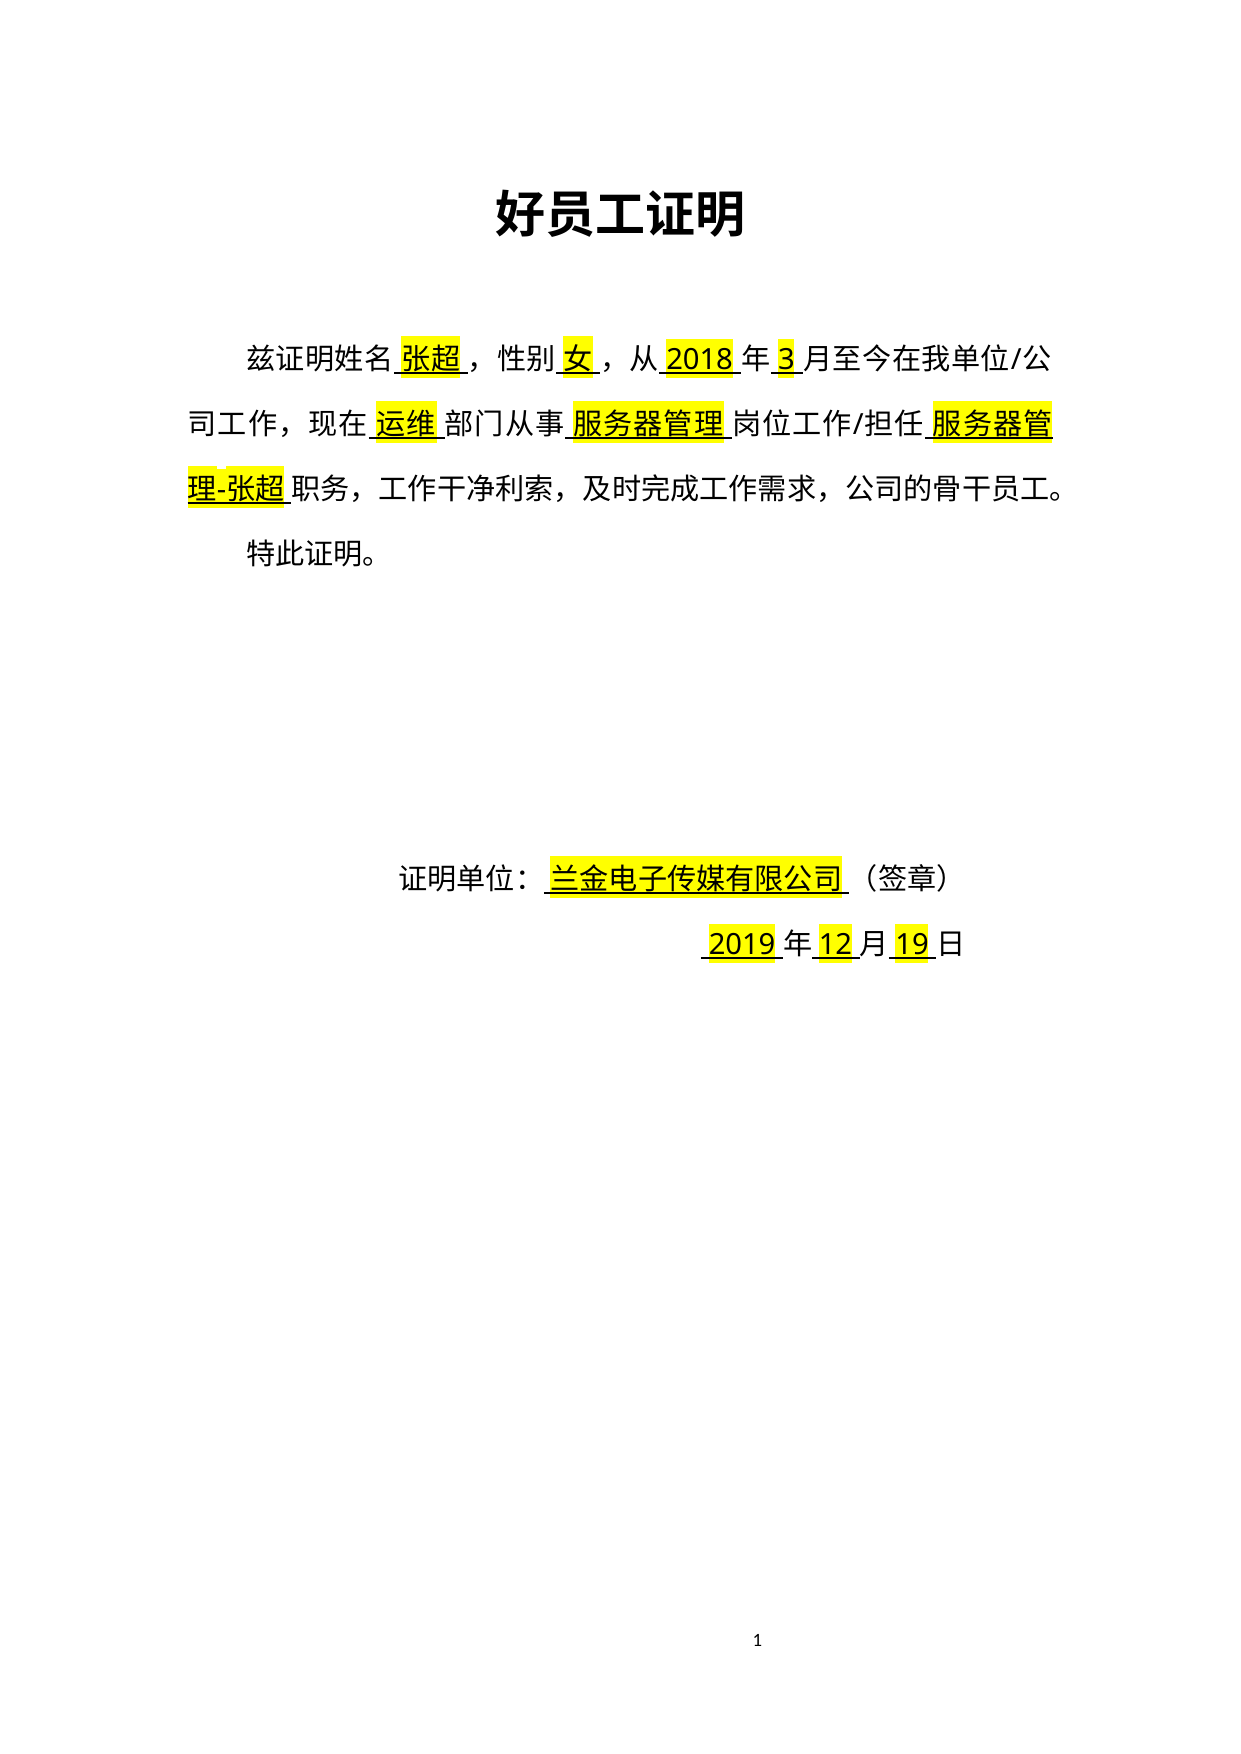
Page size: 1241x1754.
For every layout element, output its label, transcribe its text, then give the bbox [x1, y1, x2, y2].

text 好员工证明 [187, 162, 1053, 259]
text 2019 年 12 月 19 日 [187, 909, 965, 974]
text 证明单位： 兰金电子传媒有限公司 （签章） [187, 844, 965, 909]
text 兹证明姓名 张超 ，性别 女 ，从 2018 年 3 月至今在我单位/公司工作，现在 运维 部门从事 服务器管理 岗位工作/担任 服务器管理-张超 职务，工作干净利索，及时完成工作需求，公司的骨干员工。 [187, 324, 1053, 519]
text 特此证明。 [187, 519, 1053, 584]
